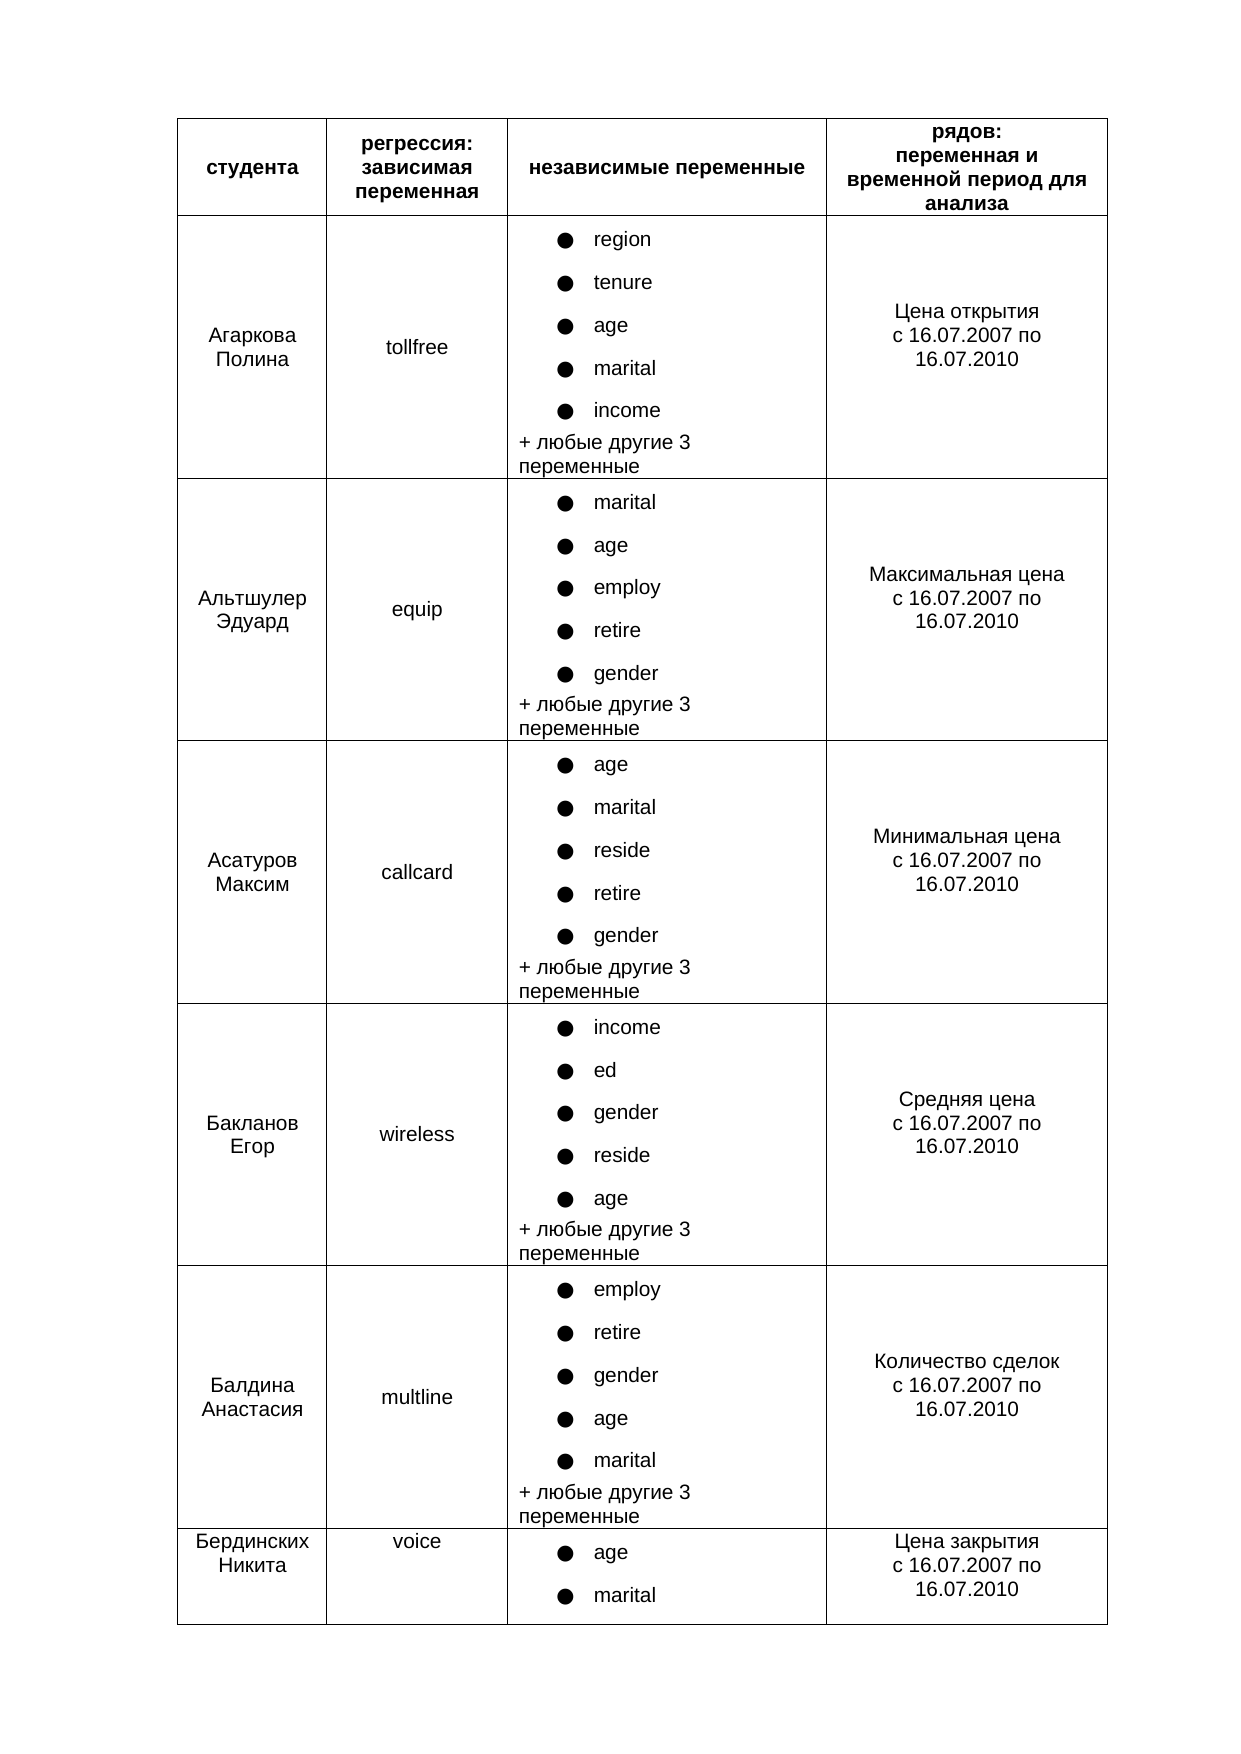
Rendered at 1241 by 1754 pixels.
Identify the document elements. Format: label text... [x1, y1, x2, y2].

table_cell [508, 1529, 826, 1624]
table_cell multline [327, 1266, 507, 1527]
table_cell wireless [327, 1004, 507, 1265]
table_cell Средняя цена с 16.07.2007 по 16.07.2010 [827, 1004, 1107, 1265]
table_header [327, 119, 507, 215]
table_cell Асатуров Максим [178, 741, 326, 1002]
table_cell Максимальная цена с 16.07.2007 по 16.07.2010 [827, 479, 1107, 740]
table_cell age marital reside retire gender + любые другие 3 переменные [508, 741, 826, 1002]
table_cell region tenure age marital income + любые другие 3 переменные [508, 216, 826, 477]
table_header ФИО студента [178, 119, 326, 215]
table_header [508, 119, 826, 215]
table_cell Бердинских Никита [178, 1529, 326, 1624]
table_cell Цена открытия с 16.07.2007 по 16.07.2010 [827, 216, 1107, 477]
table_cell Агаркова Полина [178, 216, 326, 477]
table_cell tollfree [327, 216, 507, 477]
table_cell Балдина Анастасия [178, 1266, 326, 1527]
table_cell callcard [327, 741, 507, 1002]
table_cell income ed gender reside age + любые другие 3 переменные [508, 1004, 826, 1265]
table_cell Альтшулер Эдуард [178, 479, 326, 740]
table_cell employ retire gender age marital + любые другие 3 переменные [508, 1266, 826, 1527]
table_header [827, 119, 1107, 215]
table_cell voice [327, 1529, 507, 1624]
table_cell Бакланов Егор [178, 1004, 326, 1265]
table_cell Количество сделок с 16.07.2007 по 16.07.2010 [827, 1266, 1107, 1527]
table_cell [827, 1529, 1107, 1624]
table_cell Минимальная цена с 16.07.2007 по 16.07.2010 [827, 741, 1107, 1002]
table_cell marital age employ retire gender + любые другие 3 переменные [508, 479, 826, 740]
table_cell equip [327, 479, 507, 740]
